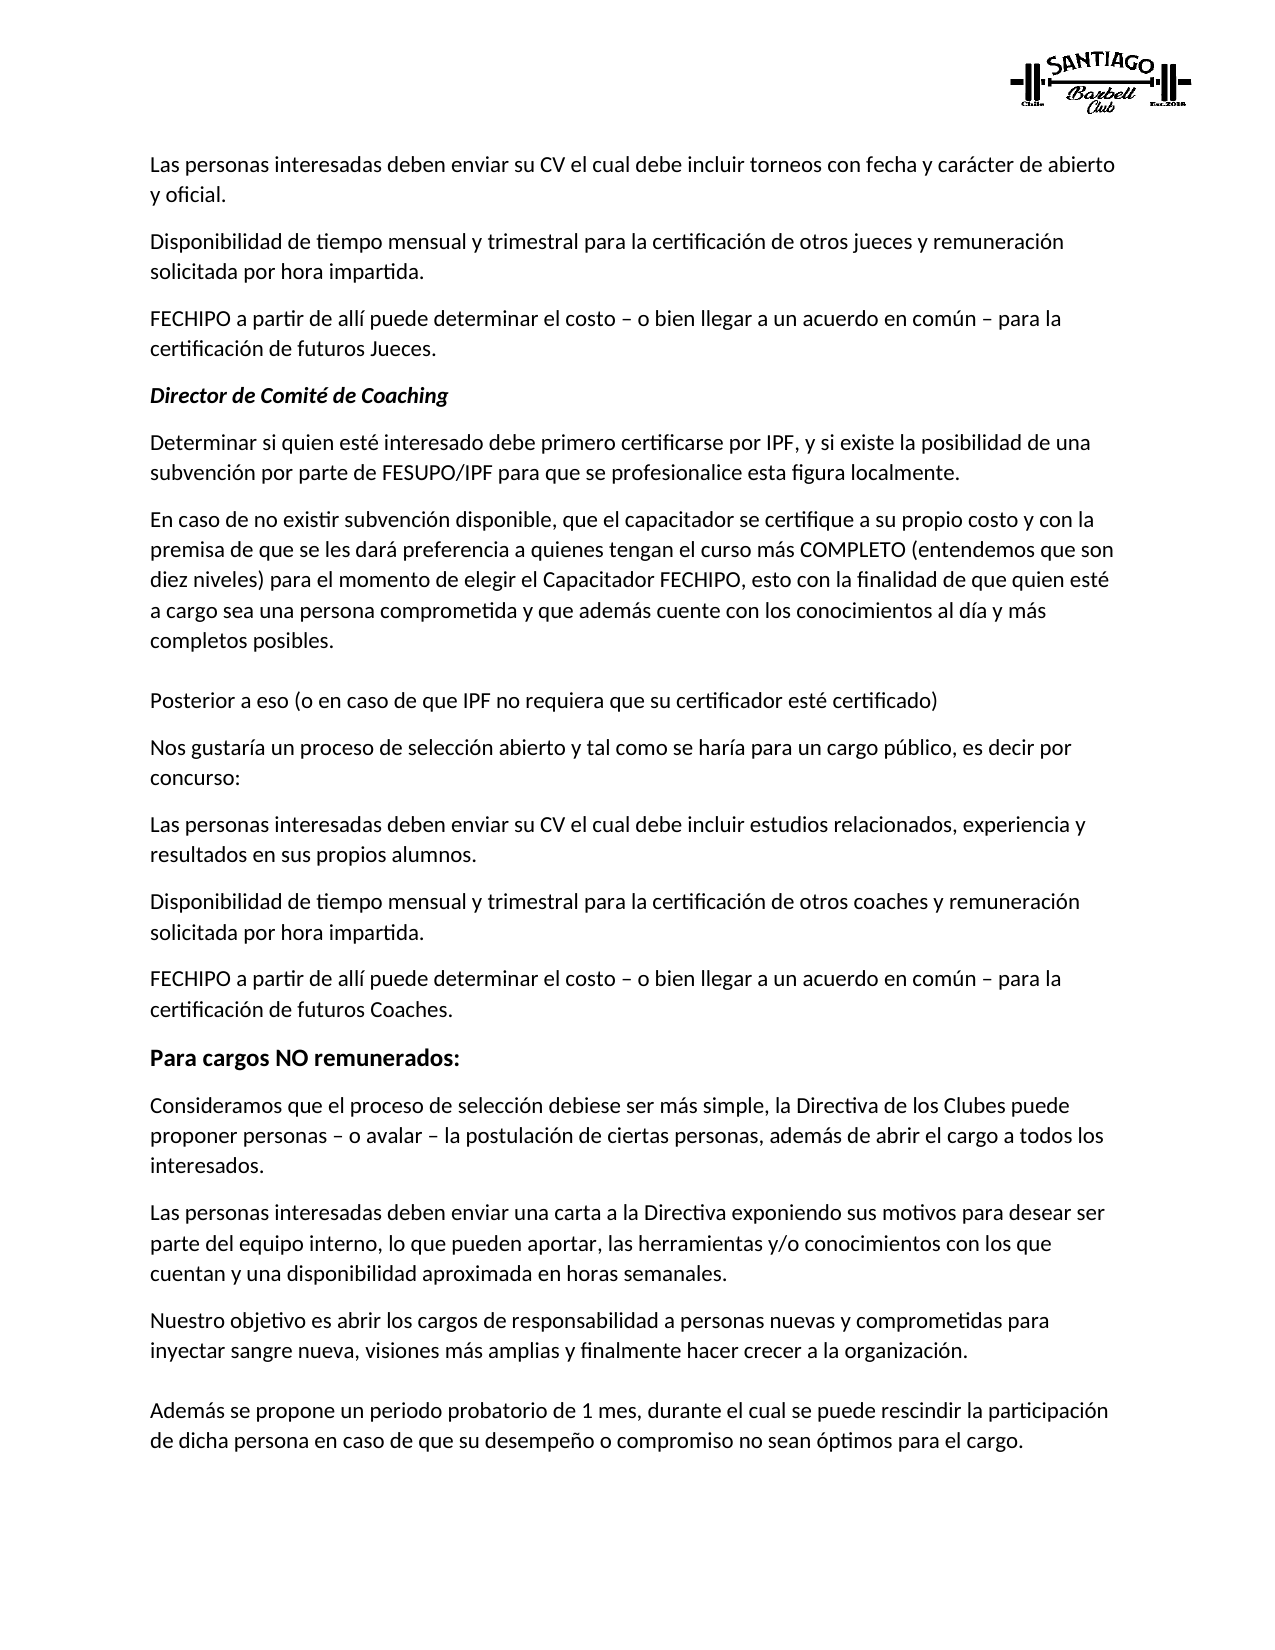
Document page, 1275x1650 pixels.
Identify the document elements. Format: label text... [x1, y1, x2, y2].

text En caso de no existir subvención disponible, que el capacitador se certifique a su propio costo y con la premisa de que se les dará preferencia a quienes tengan el curso más COMPLETO (entendemos que son diez niveles) para el momento de elegir el Capacitador FECHIPO, esto con la finalidad de que quien esté a cargo sea una persona comprometida y que además cuente con los conocimientos al día y más completos posibles. Posterior a eso (o en caso de que IPF no requiera que su certificador esté certificado) [150, 505, 1125, 714]
text Las personas interesadas deben enviar una carta a la Directiva exponiendo sus motivos para desear ser parte del equipo interno, lo que pueden aportar, las herramientas y/o conocimientos con los que cuentan y una disponibilidad aproximada en horas semanales. [150, 1198, 1125, 1287]
text Para cargos NO remunerados: [150, 1042, 1125, 1072]
text Determinar si quien esté interesado debe primero certificarse por IPF, y si existe la posibilidad de una subvención por parte de FESUPO/IPF para que se profesionalice esta figura localmente. [150, 428, 1125, 486]
text Disponibilidad de tiempo mensual y trimestral para la certificación de otros jueces y remuneración solicitada por hora impartida. [150, 227, 1125, 285]
text Consideramos que el proceso de selección debiese ser más simple, la Directiva de los Clubes puede proponer personas – o avalar – la postulación de ciertas personas, además de abrir el cargo a todos los interesados. [150, 1091, 1125, 1180]
text FECHIPO a partir de allí puede determinar el costo – o bien llegar a un acuerdo en común – para la certificación de futuros Coaches. [150, 964, 1125, 1023]
text Nos gustaría un proceso de selección abierto y tal como se haría para un cargo público, es decir por concurso: [150, 733, 1125, 792]
text Las personas interesadas deben enviar su CV el cual debe incluir torneos con fecha y carácter de abierto y oficial. [150, 150, 1125, 208]
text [150, 1306, 1125, 1455]
text Disponibilidad de tiempo mensual y trimestral para la certificación de otros coaches y remuneración solicitada por hora impartida. [150, 887, 1125, 946]
text Director de Comité de Coaching [150, 381, 1125, 409]
picture [1000, 5, 1202, 154]
text FECHIPO a partir de allí puede determinar el costo – o bien llegar a un acuerdo en común – para la certificación de futuros Jueces. [150, 304, 1125, 362]
text Las personas interesadas deben enviar su CV el cual debe incluir estudios relacionados, experiencia y resultados en sus propios alumnos. [150, 810, 1125, 869]
